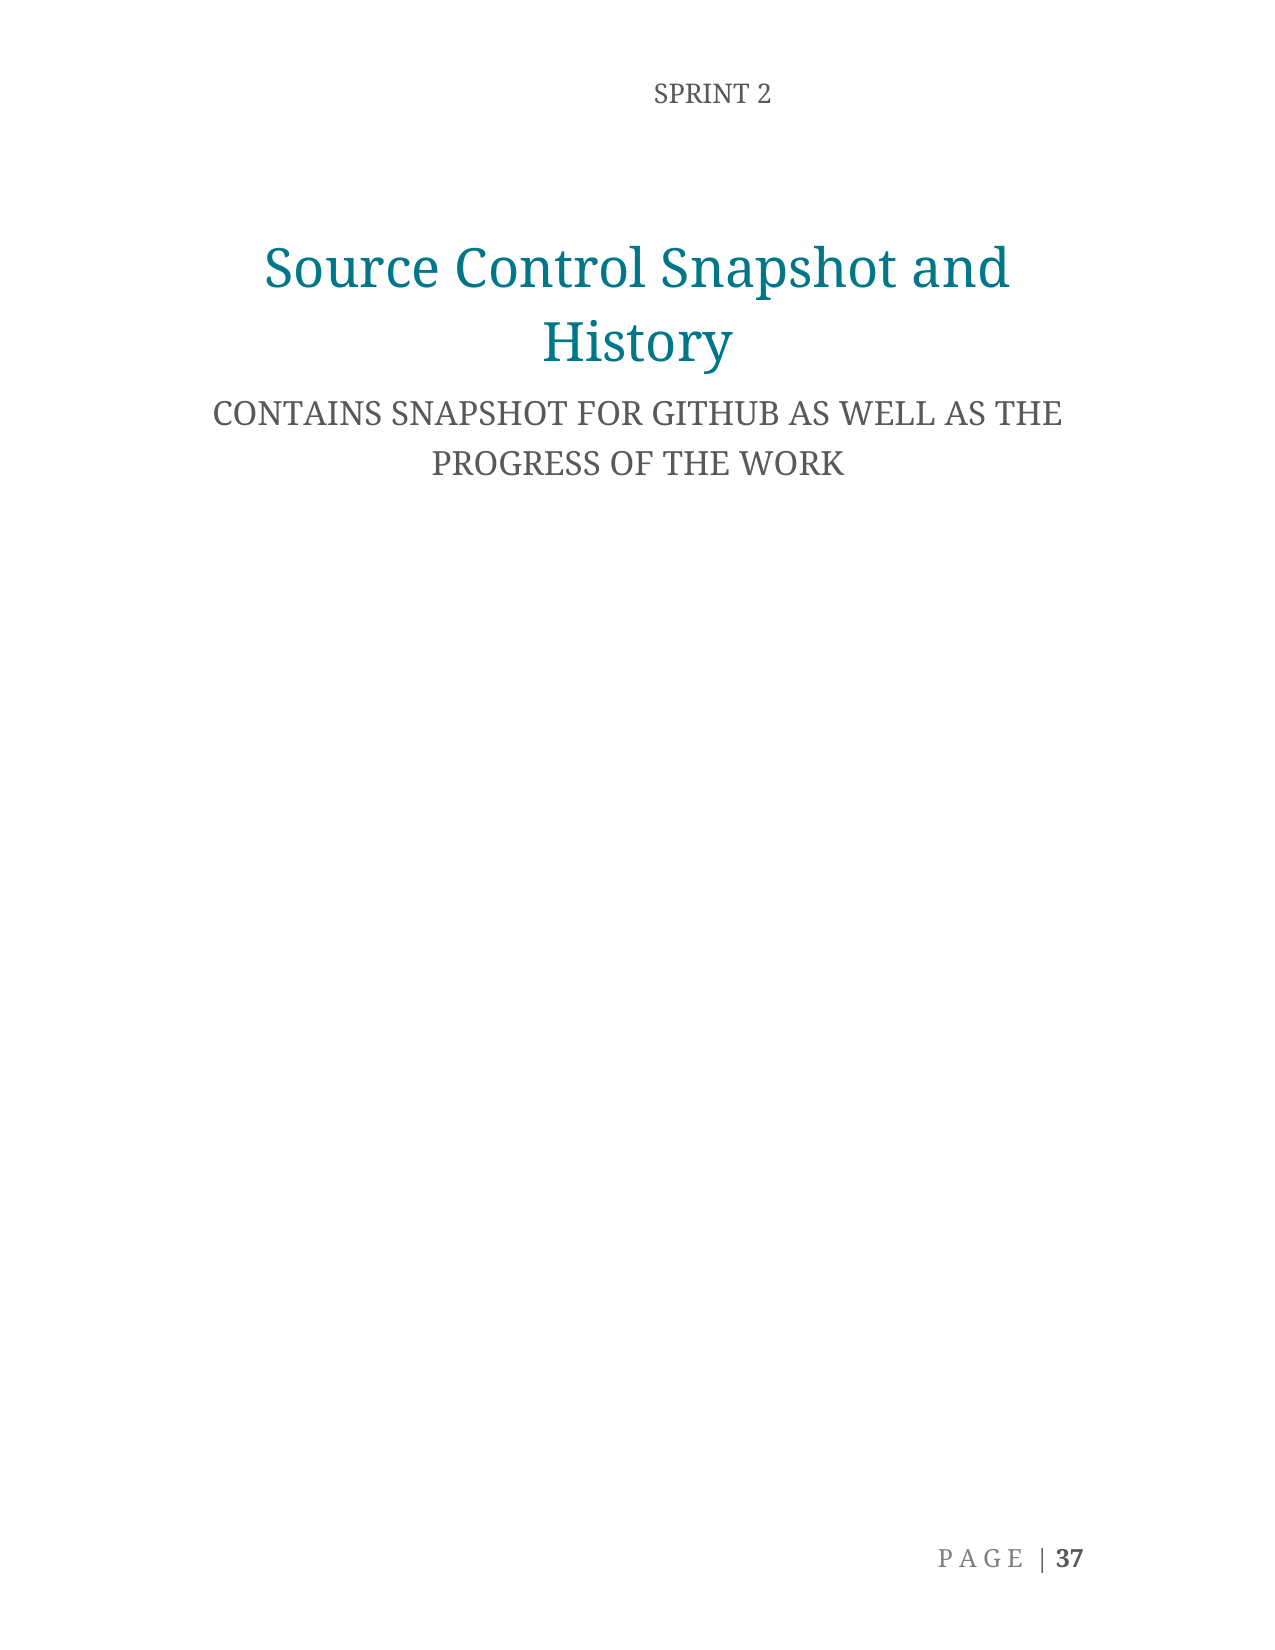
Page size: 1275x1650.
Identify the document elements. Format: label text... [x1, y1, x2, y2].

title Source Control Snapshot and History [187, 230, 1087, 377]
subtitle Contains snapshot for GitHub as well as the progress of the work [187, 390, 1087, 485]
